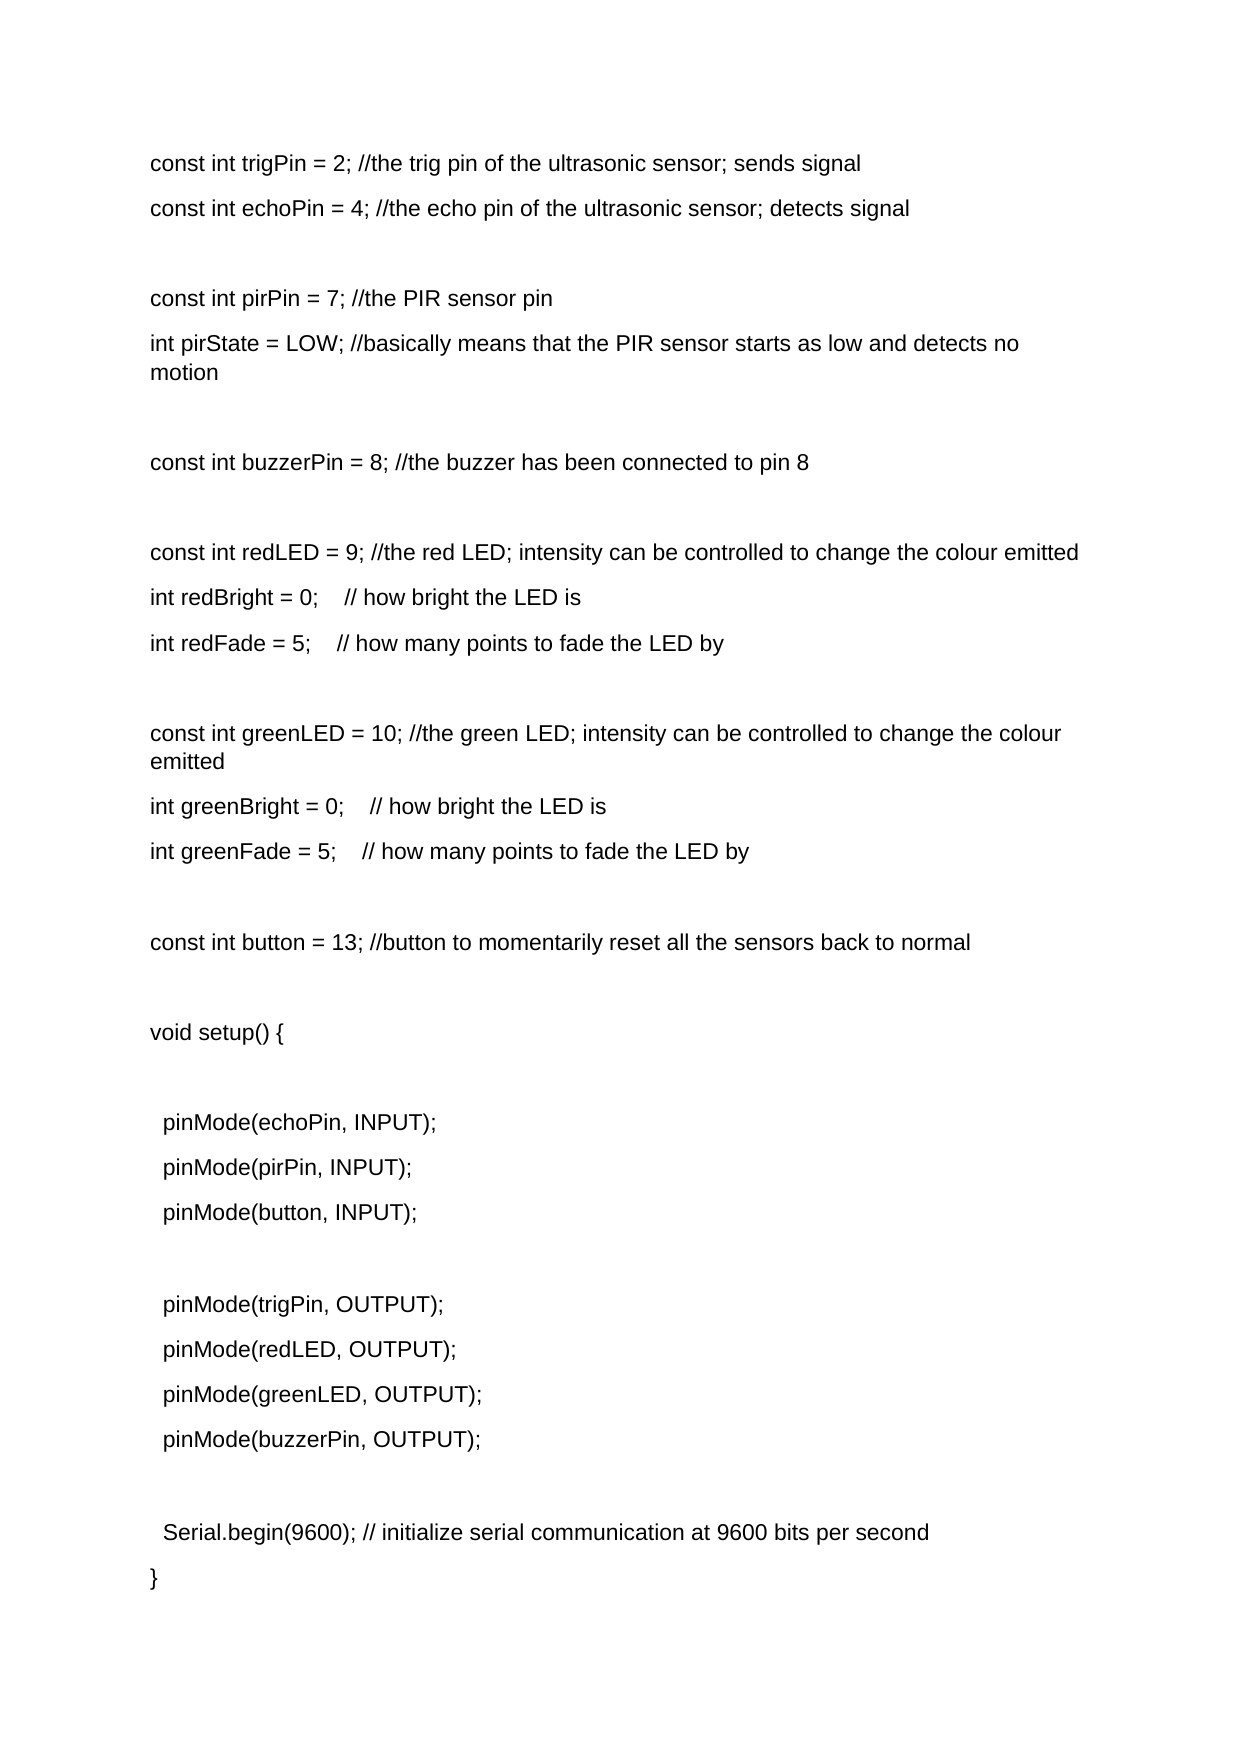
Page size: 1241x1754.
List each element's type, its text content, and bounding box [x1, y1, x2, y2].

text pinMode(pirPin, INPUT); [150, 1154, 1090, 1180]
text int greenFade = 5; // how many points to fade the LED by [150, 838, 1090, 865]
text pinMode(redLED, OUTPUT); [150, 1336, 1090, 1363]
text } [150, 1563, 1090, 1590]
text const int greenLED = 10; //the green LED; intensity can be controlled to change the colour emitted [150, 720, 1090, 774]
text int pirState = LOW; //basically means that the PIR sensor starts as low and detects no motion [150, 330, 1090, 385]
text Serial.begin(9600); // initialize serial communication at 9600 bits per second [150, 1518, 1090, 1545]
text pinMode(buzzerPin, OUTPUT); [150, 1426, 1090, 1453]
text void setup() { [150, 1019, 1090, 1045]
text pinMode(trigPin, OUTPUT); [150, 1291, 1090, 1317]
text const int trigPin = 2; //the trig pin of the ultrasonic sensor; sends signal [150, 150, 1090, 176]
text const int pirPin = 7; //the PIR sensor pin [150, 285, 1090, 312]
text const int buzzerPin = 8; //the buzzer has been connected to pin 8 [150, 449, 1090, 475]
text int redFade = 5; // how many points to fade the LED by [150, 629, 1090, 656]
text int greenBright = 0; // how bright the LED is [150, 793, 1090, 819]
text const int echoPin = 4; //the echo pin of the ultrasonic sensor; detects signal [150, 195, 1090, 221]
text const int button = 13; //button to momentarily reset all the sensors back to normal [150, 928, 1090, 955]
text const int redLED = 9; //the red LED; intensity can be controlled to change the colour emitted [150, 539, 1090, 566]
text pinMode(greenLED, OUTPUT); [150, 1381, 1090, 1408]
text pinMode(echoPin, INPUT); [150, 1109, 1090, 1135]
text int redBright = 0; // how bright the LED is [150, 584, 1090, 611]
text pinMode(button, INPUT); [150, 1199, 1090, 1226]
